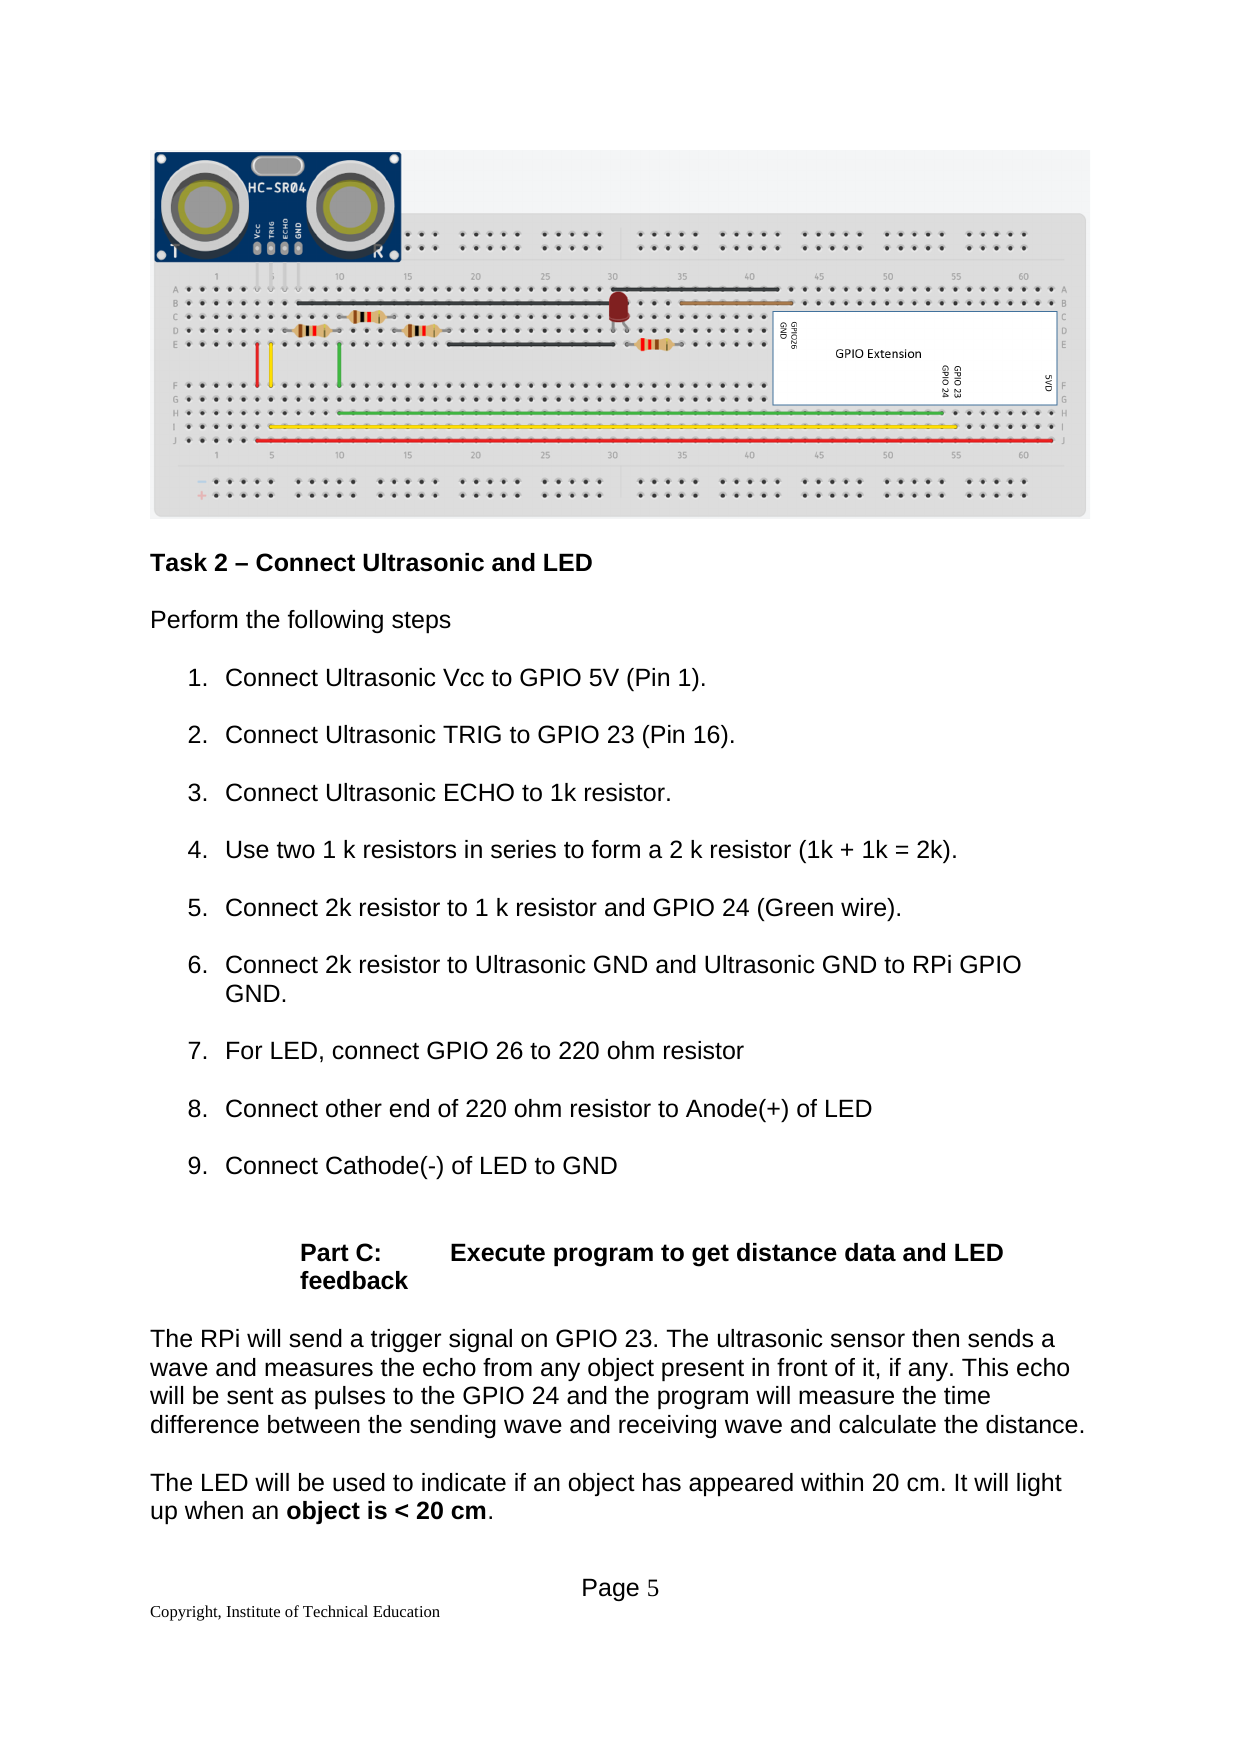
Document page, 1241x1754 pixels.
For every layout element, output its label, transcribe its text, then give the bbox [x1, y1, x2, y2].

text Perform the following steps [150, 605, 1090, 634]
list Connect Cathode(-) of LED to GND [187, 1151, 1090, 1180]
text The LED will be used to indicate if an object has appeared within 20 cm. It will light up when an object is < 20 cm. [150, 1467, 1090, 1525]
list Connect other end of 220 ohm resistor to Anode(+) of LED [187, 1094, 1090, 1122]
text Task 2 – Connect Ultrasonic and LED [150, 547, 1090, 576]
list Connect Ultrasonic Vcc to GPIO 5V (Pin 1). [187, 662, 1090, 691]
text The RPi will send a trigger signal on GPIO 23. The ultrasonic sensor then sends a wave and measures the echo from any object present in front of it, if any. This echo will be sent as pulses to the GPIO 24 and the program will measure the time difference between the sending wave and receiving wave and calculate the distance. [150, 1324, 1090, 1439]
list Connect 2k resistor to Ultrasonic GND and Ultrasonic GND to RPi GPIO GND. [187, 950, 1090, 1007]
list Connect Ultrasonic ECHO to 1k resistor. [187, 777, 1090, 806]
list Connect Ultrasonic TRIG to GPIO 23 (Pin 16). [187, 720, 1090, 749]
text Part C: Execute program to get distance data and LED feedback [300, 1237, 1090, 1295]
list For LED, connect GPIO 26 to 220 ohm resistor [187, 1036, 1090, 1065]
list Connect 2k resistor to 1 k resistor and GPIO 24 (Green wire). [187, 892, 1090, 921]
picture [150, 150, 1091, 519]
list Use two 1 k resistors in series to form a 2 k resistor (1k + 1k = 2k). [187, 835, 1090, 864]
